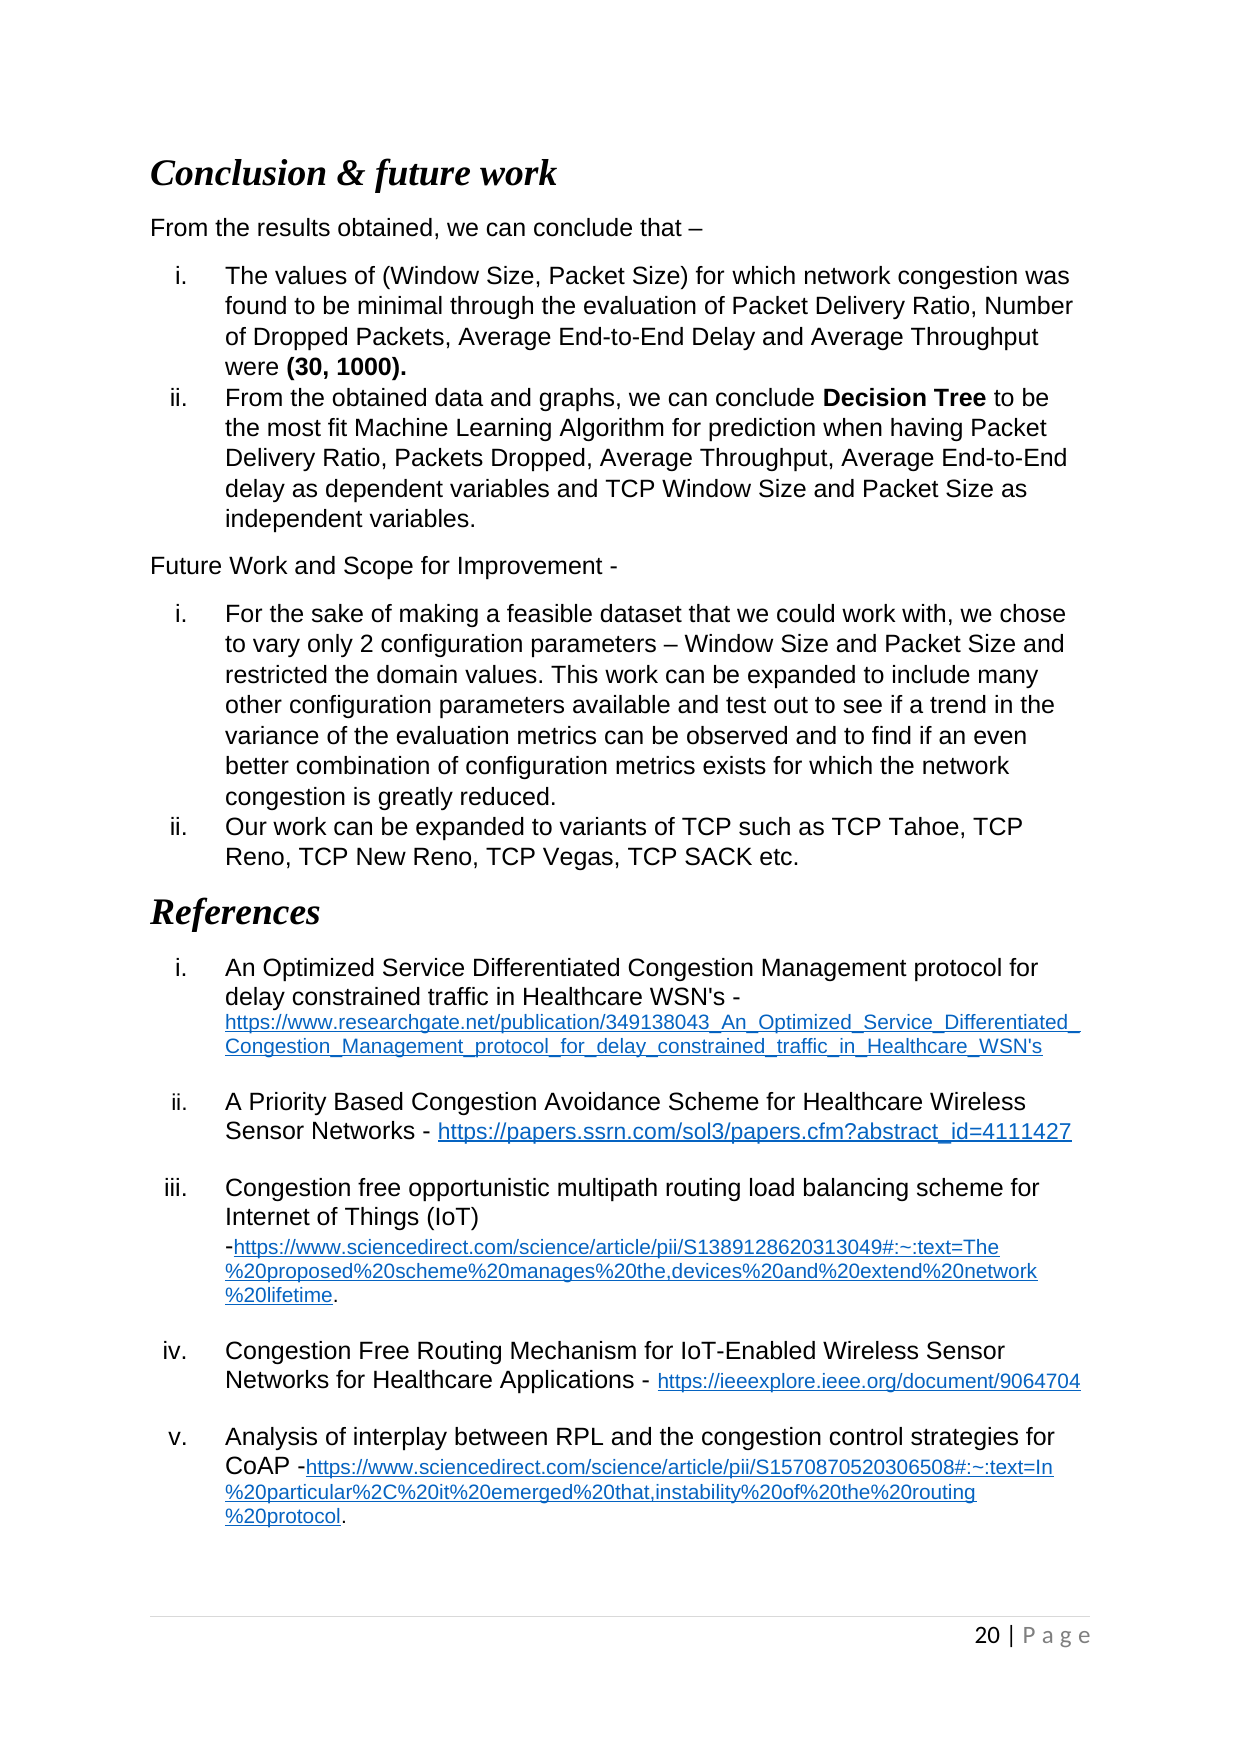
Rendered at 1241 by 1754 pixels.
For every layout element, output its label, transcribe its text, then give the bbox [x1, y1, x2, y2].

text Future Work and Scope for Improvement - [150, 551, 1090, 580]
text References [150, 889, 1090, 933]
list Congestion free opportunistic multipath routing load balancing scheme for Internet of Things (IoT) -https://www.sciencedirect.com/science/article/pii/S1389128620313049#:~:text=The%20proposed%20scheme%20manages%20the,devices%20and%20extend%20network%20lifetime. [187, 1173, 1090, 1307]
list Analysis of interplay between RPL and the congestion control strategies for CoAP -https://www.sciencedirect.com/science/article/pii/S1570870520306508#:~:text=In%20particular%2C%20it%20emerged%20that,instability%20of%20the%20routing%20protocol. [187, 1422, 1090, 1528]
list For the sake of making a feasible dataset that we could work with, we chose to vary only 2 configuration parameters – Window Size and Packet Size and restricted the domain values. This work can be expanded to include many other configuration parameters available and test out to see if a trend in the variance of the evaluation metrics can be observed and to find if an even better combination of configuration metrics exists for which the network congestion is greatly reduced. [187, 599, 1090, 810]
text Conclusion & future work [150, 150, 1090, 193]
list An Optimized Service Differentiated Congestion Management protocol for delay constrained traffic in Healthcare WSN's - https://www.researchgate.net/publication/349138043_An_Optimized_Service_Differentiated_Congestion_Management_protocol_for_delay_constrained_traffic_in_Healthcare_WSN's [187, 953, 1090, 1058]
list The values of (Window Size, Packet Size) for which network congestion was found to be minimal through the evaluation of Packet Delivery Ratio, Number of Dropped Packets, Average End-to-End Delay and Average Throughput were (30, 1000). [187, 261, 1090, 381]
list A Priority Based Congestion Avoidance Scheme for Healthcare Wireless Sensor Networks - https://papers.ssrn.com/sol3/papers.cfm?abstract_id=4111427 [187, 1087, 1090, 1144]
text From the results obtained, we can conclude that – [150, 213, 1090, 242]
list Our work can be expanded to variants of TCP such as TCP Tahoe, TCP Reno, TCP New Reno, TCP Vegas, TCP SACK etc. [187, 812, 1090, 871]
list From the obtained data and graphs, we can conclude Decision Tree to be the most fit Machine Learning Algorithm for prediction when having Packet Delivery Ratio, Packets Dropped, Average Throughput, Average End-to-End delay as dependent variables and TCP Window Size and Packet Size as independent variables. [187, 383, 1090, 533]
list Congestion Free Routing Mechanism for IoT-Enabled Wireless Sensor Networks for Healthcare Applications - https://ieeexplore.ieee.org/document/9064704 [187, 1336, 1090, 1393]
